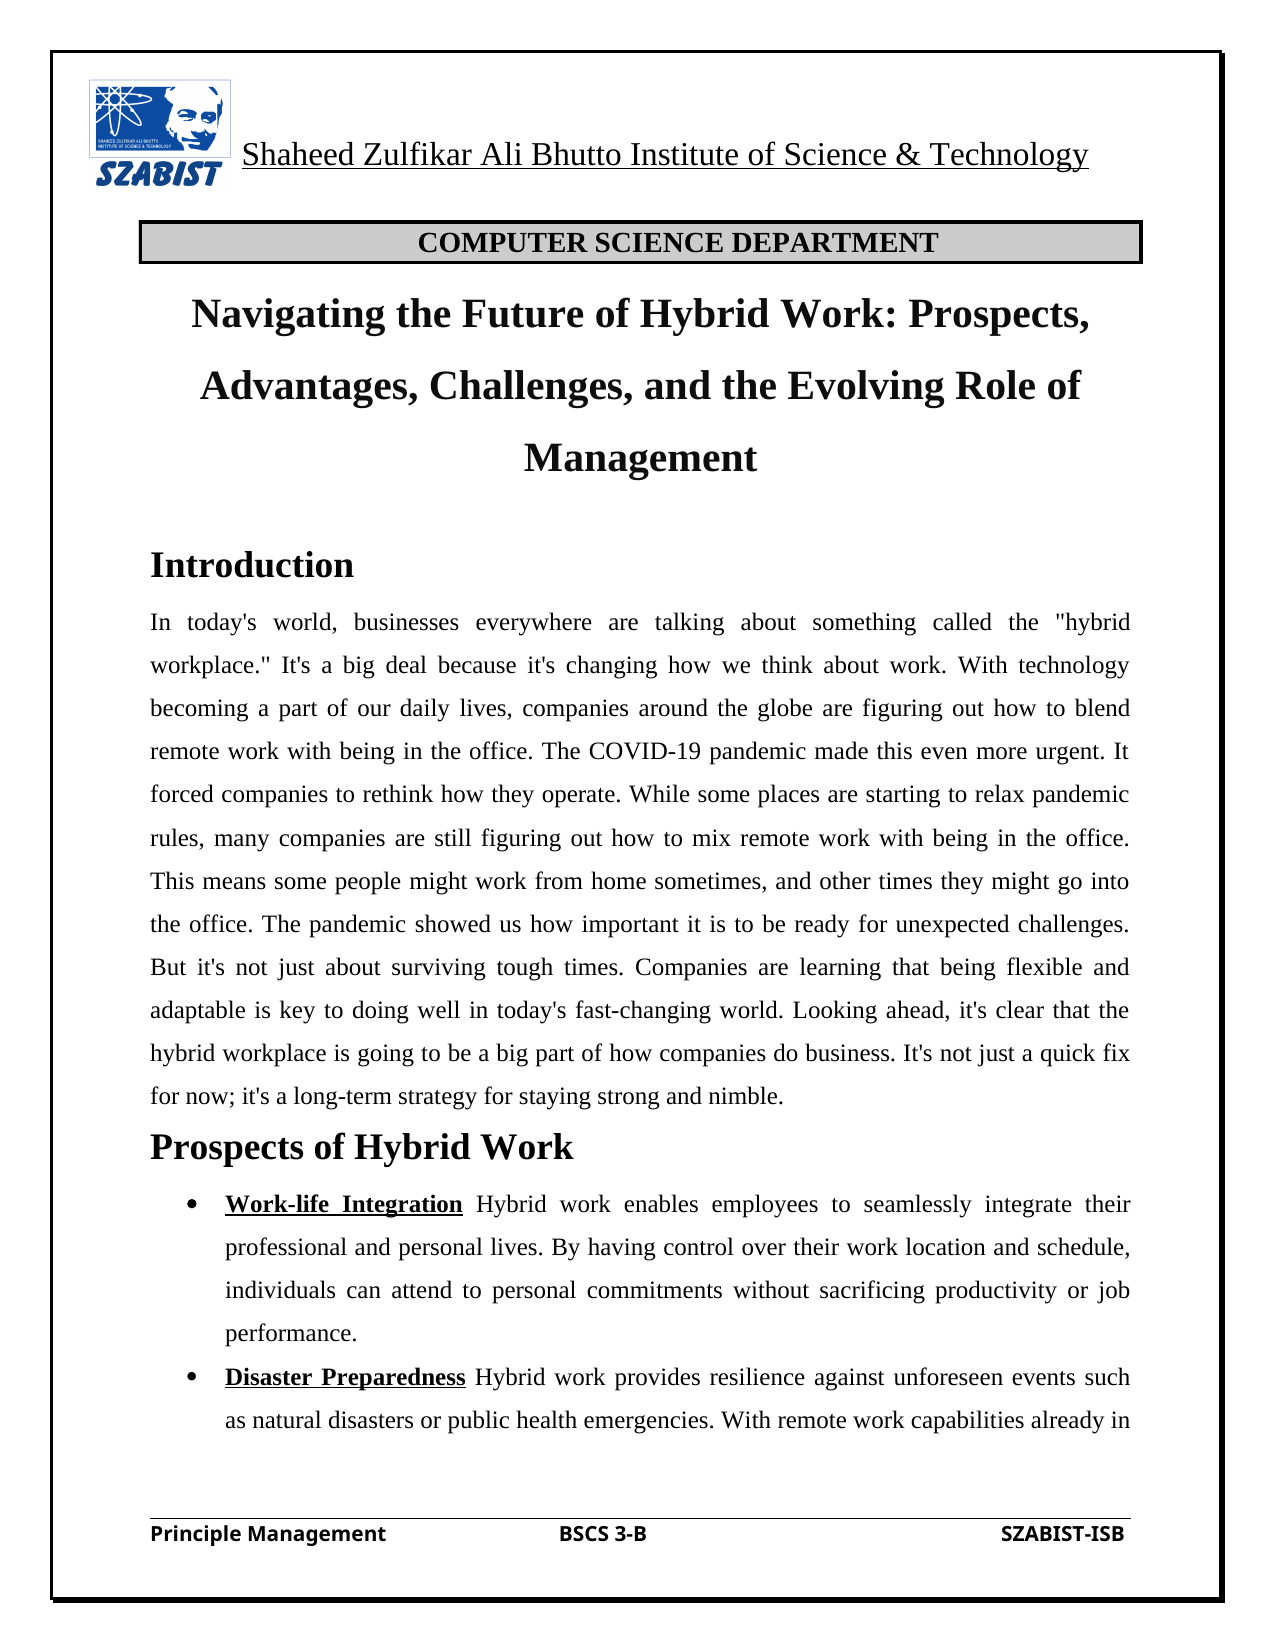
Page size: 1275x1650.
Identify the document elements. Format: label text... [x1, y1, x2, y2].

text Navigating the Future of Hybrid Work: Prospects, Advantages, Challenges, and the Evolving Role of Management [150, 288, 1131, 480]
text Introduction [150, 542, 1131, 585]
list Work-life Integration Hybrid work enables employees to seamlessly integrate their professional and personal lives. By having control over their work location and schedule, individuals can attend to personal commitments without sacrificing productivity or job performance. [187, 1189, 1131, 1347]
text In today's world, businesses everywhere are talking about something called the "hybrid workplace." It's a big deal because it's changing how we think about work. With technology becoming a part of our daily lives, companies around the globe are figuring out how to blend remote work with being in the office. The COVID-19 pandemic made this even more urgent. It forced companies to rethink how they operate. While some places are starting to relax pandemic rules, many companies are still figuring out how to mix remote work with being in the office. This means some people might work from home sometimes, and other times they might go into the office. The pandemic showed us how important it is to be ready for unexpected challenges. But it's not just about surviving tough times. Companies are learning that being flexible and adaptable is key to doing well in today's fast-changing world. Looking ahead, it's clear that the hybrid workplace is going to be a big part of how companies do business. It's not just a quick fix for now; it's a long-term strategy for staying strong and nimble. [150, 607, 1131, 1110]
picture [87, 78, 232, 188]
text Prospects of Hybrid Work [150, 1124, 1131, 1168]
